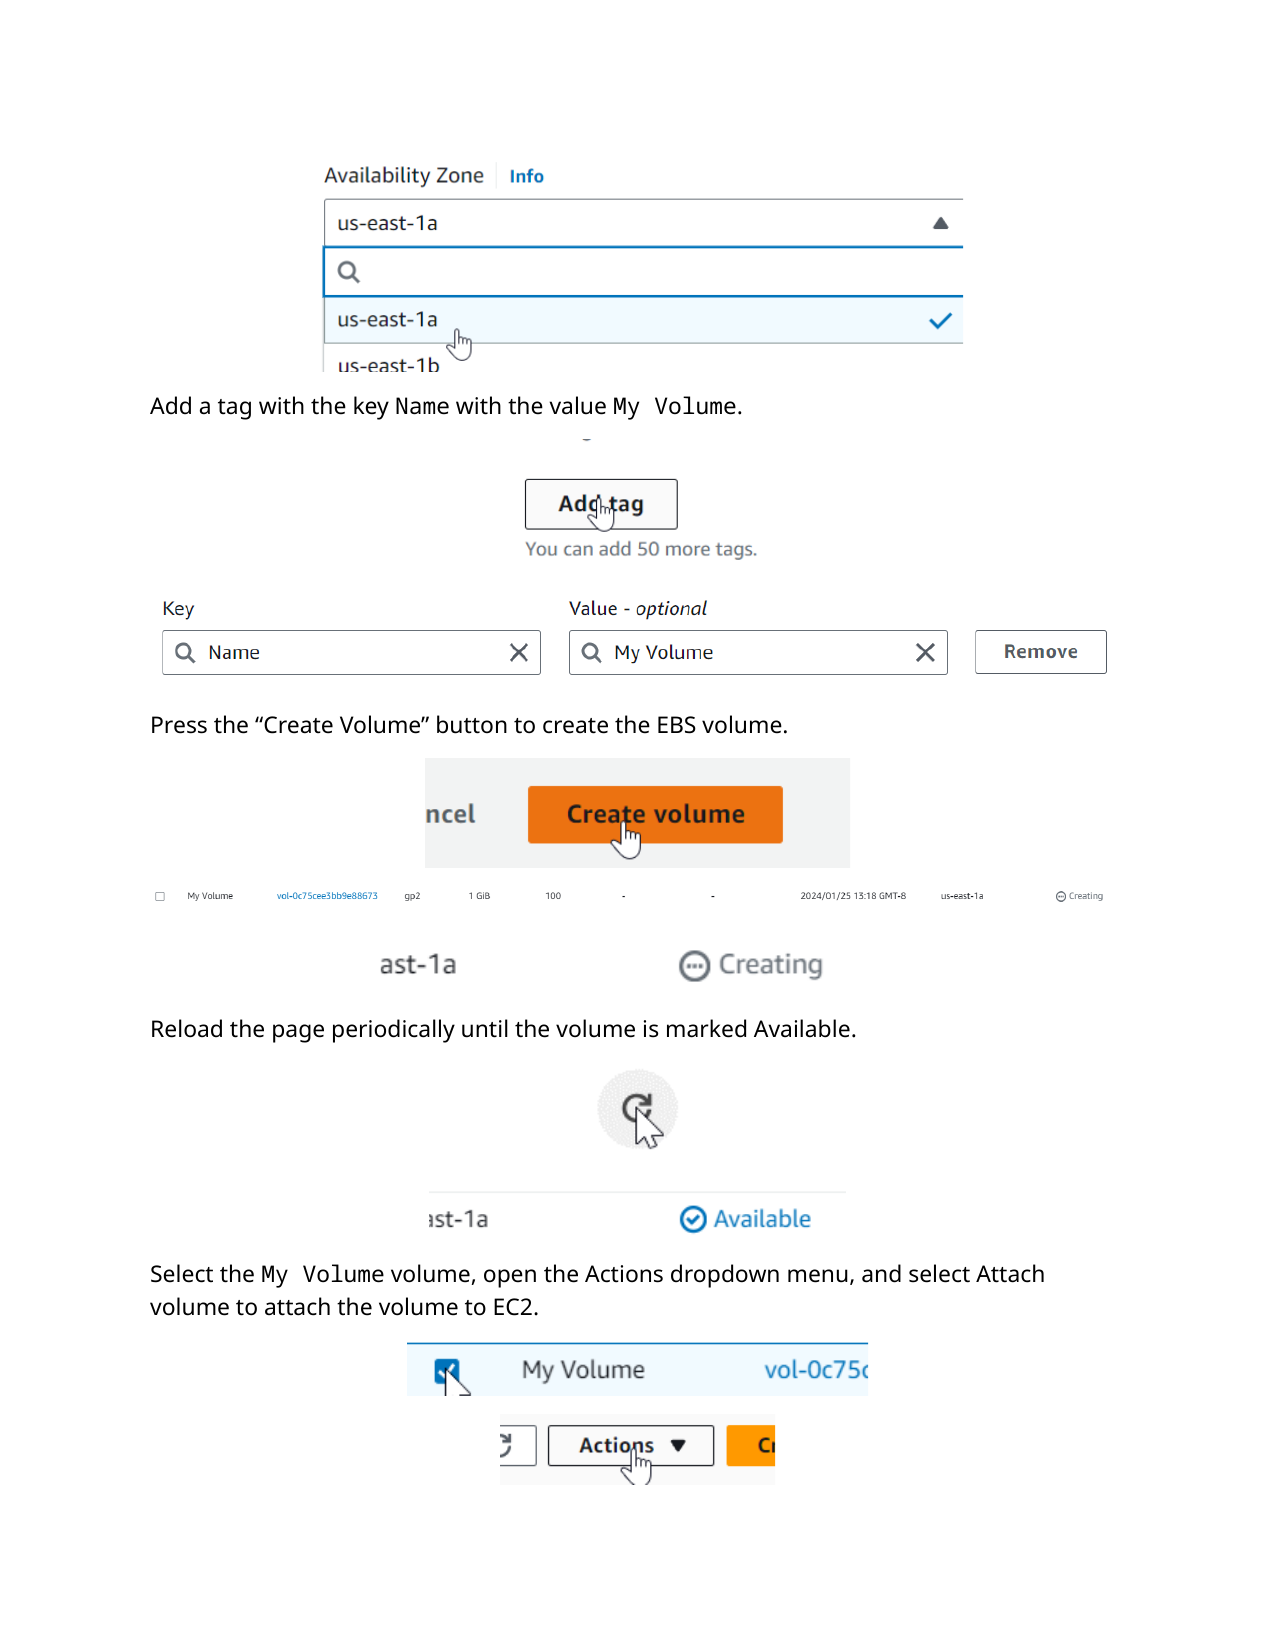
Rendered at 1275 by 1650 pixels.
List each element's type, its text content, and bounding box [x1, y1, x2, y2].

picture [380, 936, 895, 995]
picture [429, 1186, 846, 1240]
picture [311, 150, 964, 372]
text Select the My Volume volume, open the Actions dropdown menu, and select Attach volume to attach the volume to EC2. [150, 1258, 1125, 1322]
picture [425, 758, 851, 868]
picture [407, 1341, 869, 1396]
text Reload the page periodically until the volume is marked Available. [150, 1013, 1125, 1044]
picture [582, 1063, 693, 1168]
text Press the “Create Volume” button to create the EBS volume. [150, 709, 1125, 740]
picture [150, 886, 1125, 906]
text Add a tag with the key Name with the value My Volume. [150, 390, 1125, 421]
picture [500, 1414, 775, 1485]
picture [150, 580, 1125, 691]
picture [511, 439, 764, 562]
